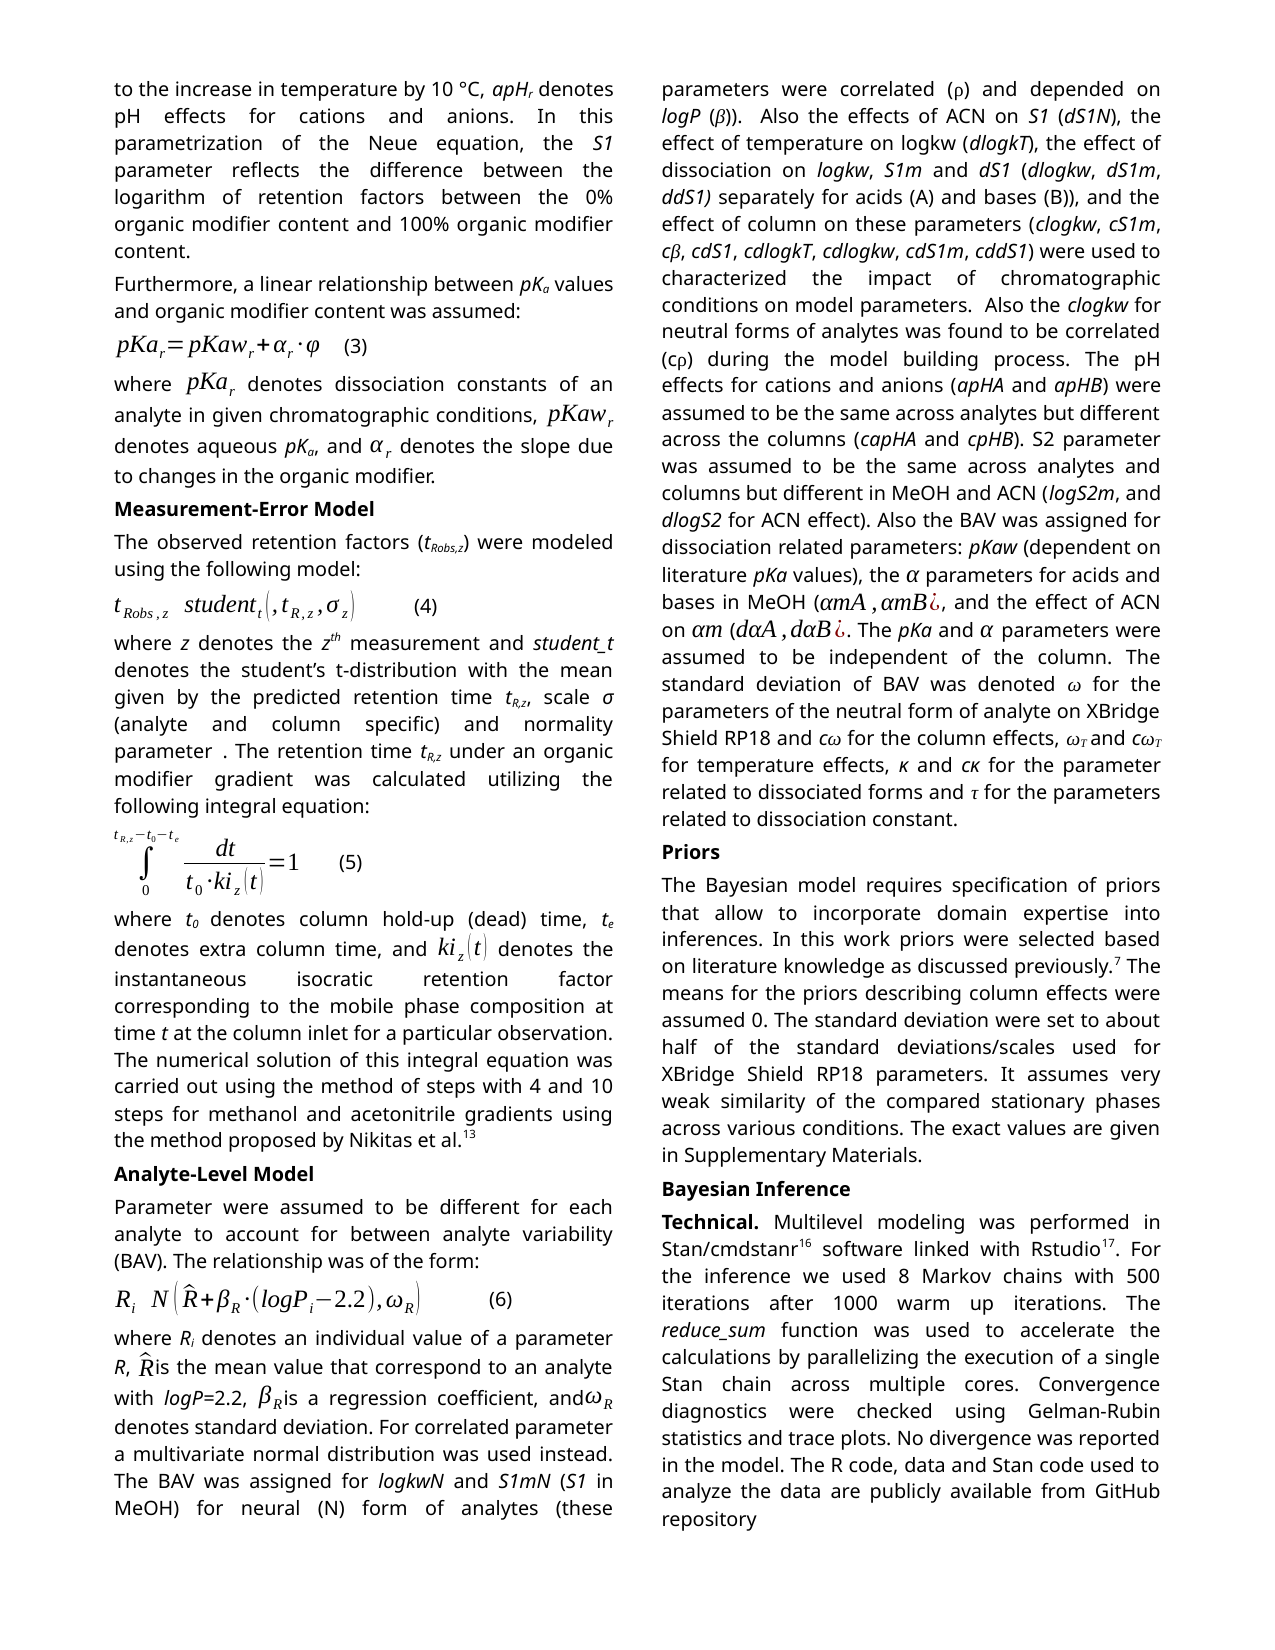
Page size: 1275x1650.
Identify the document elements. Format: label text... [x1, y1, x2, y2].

text Furthermore, a linear relationship between pKa values and organic modifier content was assumed: [114, 270, 613, 324]
text where z denotes the zth measurement and student_t denotes the student’s t-distribution with the mean given by the predicted retention time tR,z, scale σ (analyte and column specific) and normality parameter . The retention time tR,z under an organic modifier gradient was calculated utilizing the following integral equation: [114, 629, 613, 819]
text (4) [114, 589, 613, 623]
subtitle Analyte-Level Model [114, 1160, 613, 1187]
text where t0 denotes column hold-up (dead) time, te denotes extra column time, and denotes the instantaneous isocratic retention factor corresponding to the mobile phase composition at time t at the column inlet for a particular observation. The numerical solution of this integral equation was carried out using the method of steps with 4 and 10 steps for methanol and acetonitrile gradients using the method proposed by Nikitas et al.13 [114, 905, 613, 1154]
subtitle Measurement-Error Model [114, 495, 613, 522]
text (5) [114, 825, 613, 899]
text The Bayesian model requires specification of priors that allow to incorporate domain expertise into inferences. In this work priors were selected based on literature knowledge as discussed previously.7 The means for the priors describing column effects were assumed 0. The standard deviation were set to about half of the standard deviations/scales used for XBridge Shield RP18 parameters. It assumes very weak similarity of the compared stationary phases across various conditions. The exact values are given in Supplementary Materials. [661, 872, 1161, 1168]
text The observed retention factors (tRobs,z) were modeled using the following model: [114, 528, 613, 582]
text (3) [114, 330, 613, 362]
subtitle Priors [661, 838, 1161, 866]
text Parameter were assumed to be different for each analyte to account for between analyte variability (BAV). The relationship was of the form: [114, 1193, 613, 1274]
subtitle Bayesian Inference [661, 1175, 1161, 1202]
text (6) [114, 1280, 613, 1318]
text where Ri denotes an individual value of a parameter R, is the mean value that correspond to an analyte with logP=2.2, is a regression coefficient, anddenotes standard deviation. For correlated parameter a multivariate normal distribution was used instead. The BAV was assigned for logkwN and S1mN (S1 in MeOH) for neural (N) form of analytes (these parameters were correlated (ρ) and depended on logP (β)). Also the effects of ACN on S1 (dS1N), the effect of temperature on logkw (dlogkT), the effect of dissociation on logkw, S1m and dS1 (dlogkw, dS1m, ddS1) separately for acids (A) and bases (B)), and the effect of column on these parameters (clogkw, cS1m, cβ, cdS1, cdlogkT, cdlogkw, cdS1m, cddS1) were used to characterized the impact of chromatographic conditions on model parameters. Also the clogkw for neutral forms of analytes was found to be correlated (cρ) during the model building process. The pH effects for cations and anions (apHA and apHB) were assumed to be the same across analytes but different across the columns (capHA and cpHB). S2 parameter was assumed to be the same across analytes and columns but different in MeOH and ACN (logS2m, and dlogS2 for ACN effect). Also the BAV was assigned for dissociation related parameters: pKaw (dependent on literature pKa values), the parameters for acids and bases in MeOH (, and the effect of ACN on (. The pKa and parameters were assumed to be independent of the column. The standard deviation of BAV was denoted ω for the parameters of the neutral form of analyte on XBridge Shield RP18 and cω for the column effects, ωT and cωT for temperature effects, κ and cκ for the parameter related to dissociated forms and τ for the parameters related to dissociation constant. [661, 75, 1161, 832]
